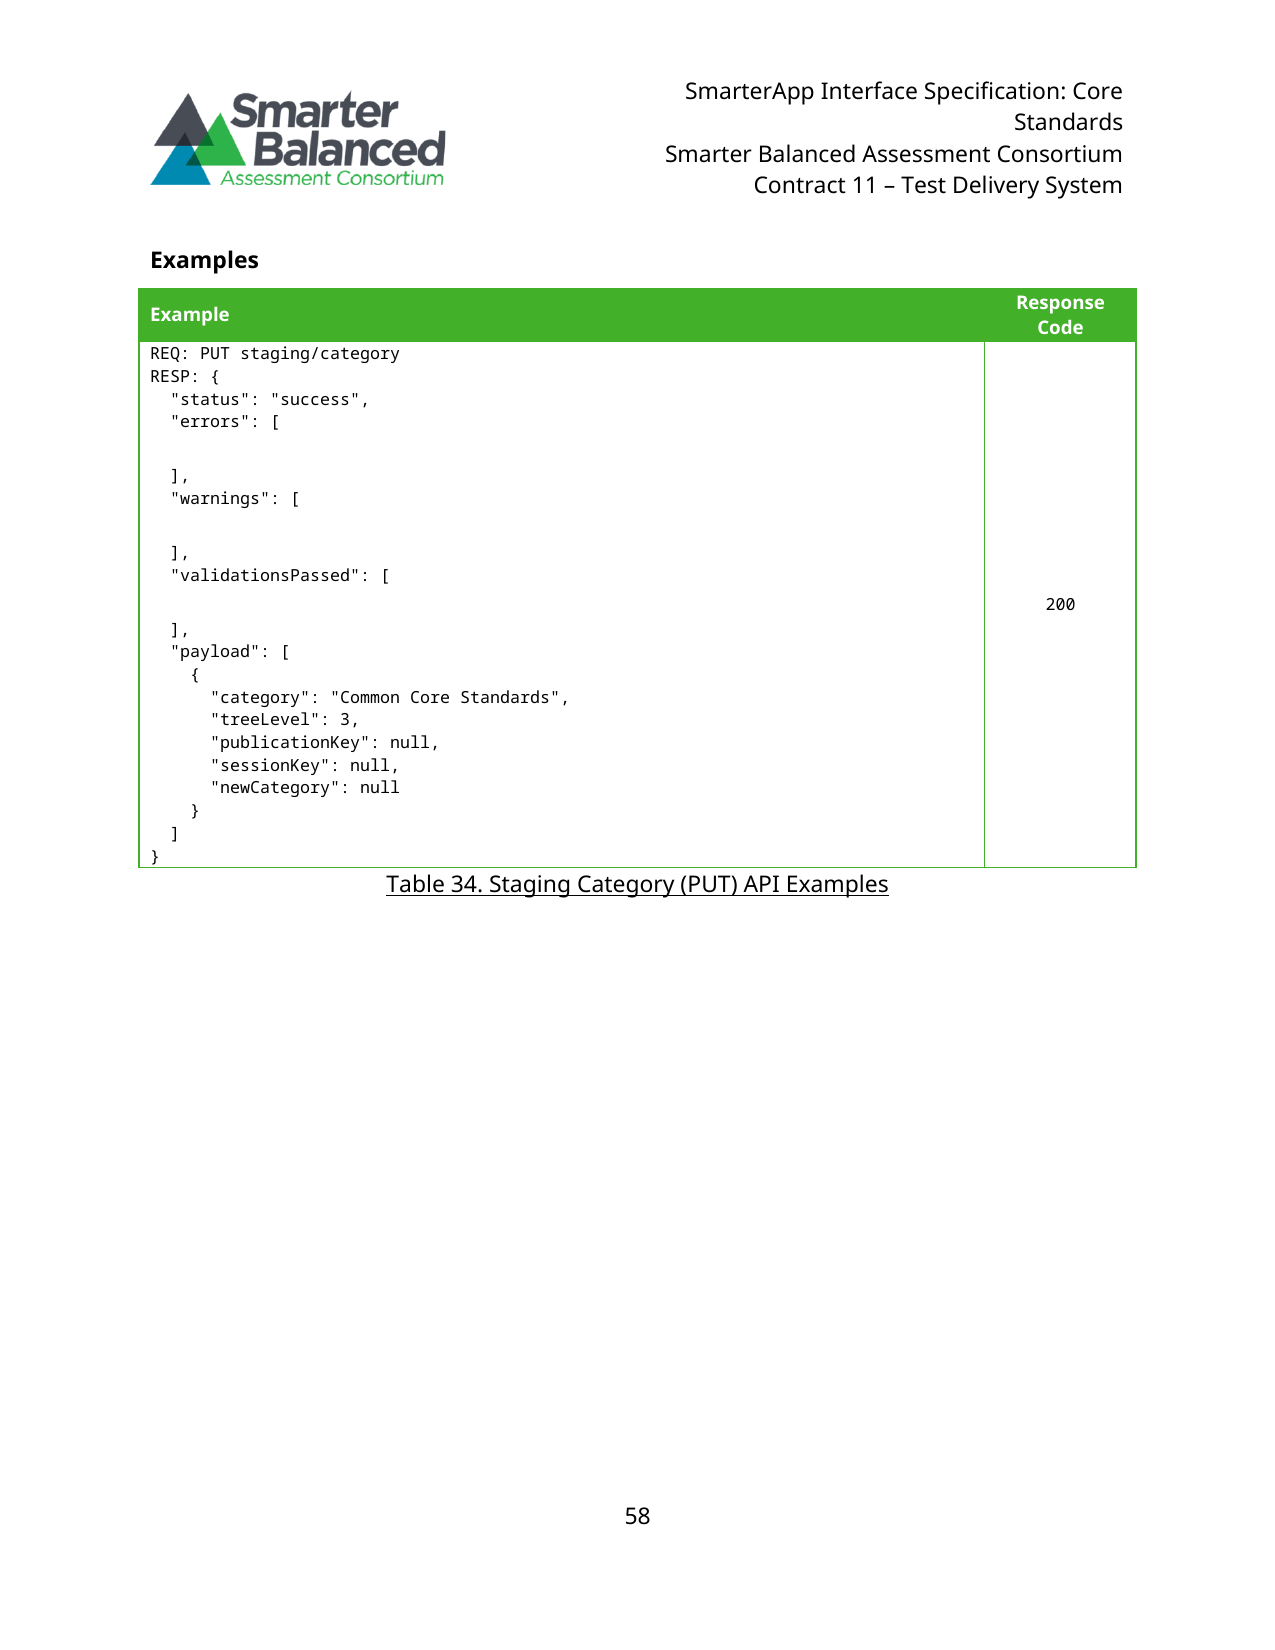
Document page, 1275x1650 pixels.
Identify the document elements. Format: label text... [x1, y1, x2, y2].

table_cell REQ: PUT staging/category RESP: { "status": "success", "errors": [ ], "warnings": [ ], "validationsPassed": [ ], "payload": [ { "category": "Common Core Standards", "treeLevel": 3, "publicationKey": null, "sessionKey": null, "newCategory": null } ] } [140, 342, 984, 867]
table_header Example [140, 289, 984, 340]
table_header Response Code [985, 289, 1135, 340]
picture [150, 90, 446, 185]
text Table 34. Staging Category (PUT) API Examples [150, 868, 1125, 900]
table_cell 200 [985, 342, 1135, 867]
subtitle Examples [150, 244, 1125, 275]
